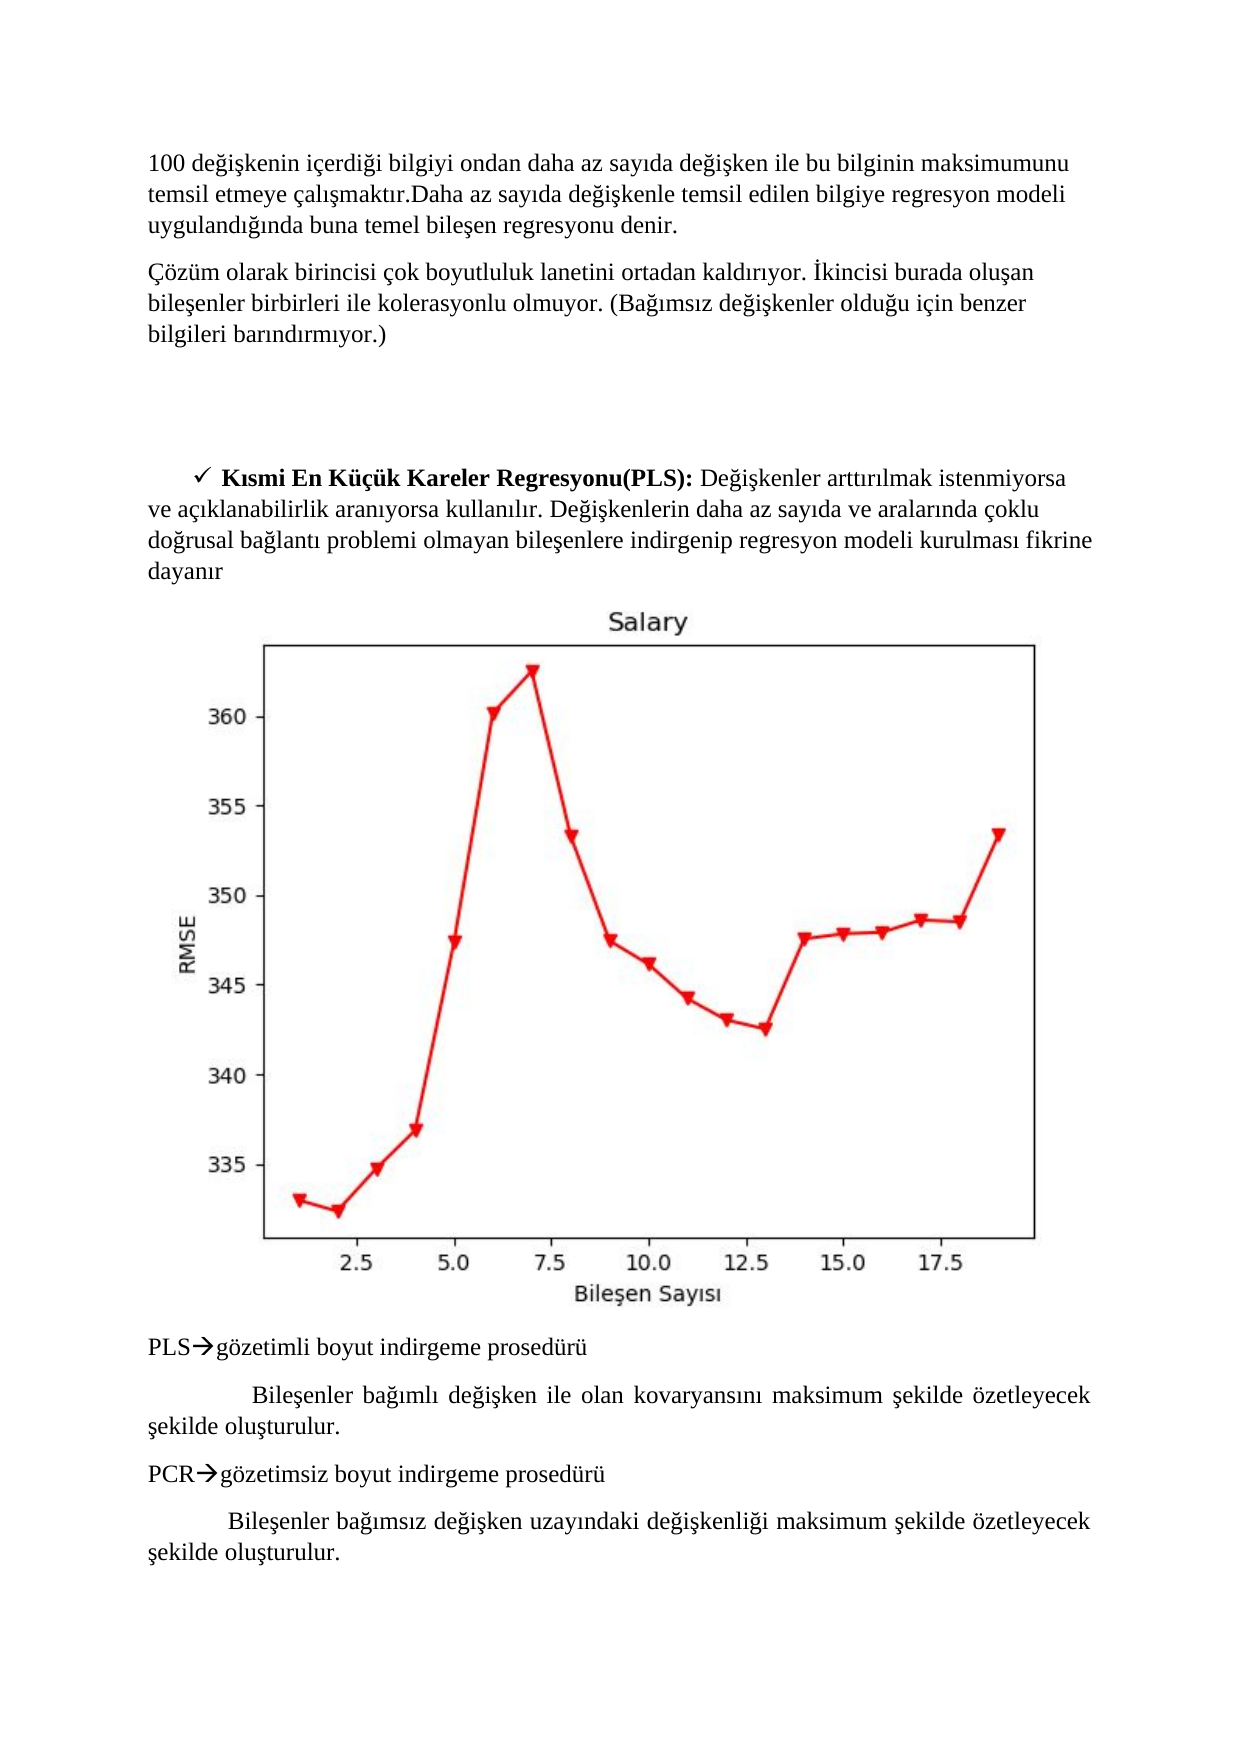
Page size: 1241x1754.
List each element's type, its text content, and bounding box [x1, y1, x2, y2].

list Kısmi En Küçük Kareler Regresyonu(PLS): Değişkenler arttırılmak istenmiyorsa ve açıklanabilirlik aranıyorsa kullanılır. Değişkenlerin daha az sayıda ve aralarında çoklu doğrusal bağlantı problemi olmayan bileşenlere indirgenip regresyon modeli kurulması fikrine dayanır [148, 463, 1093, 586]
text Bileşenler bağımsız değişken uzayındaki değişkenliği maksimum şekilde özetleyecek şekilde oluşturulur. [148, 1506, 1093, 1566]
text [148, 148, 1093, 238]
picture [147, 586, 1093, 1314]
text PCRgözetimsiz boyut indirgeme prosedürü [148, 1459, 1093, 1487]
text Bileşenler bağımlı değişken ile olan kovaryansını maksimum şekilde özetleyecek şekilde oluşturulur. [148, 1380, 1093, 1440]
text PLSgözetimli boyut indirgeme prosedürü [148, 1332, 1093, 1361]
text Çözüm olarak birincisi çok boyutluluk lanetini ortadan kaldırıyor. İkincisi burada oluşan bileşenler birbirleri ile kolerasyonlu olmuyor. (Bağımsız değişkenler olduğu için benzer bilgileri barındırmıyor.) [148, 257, 1093, 348]
